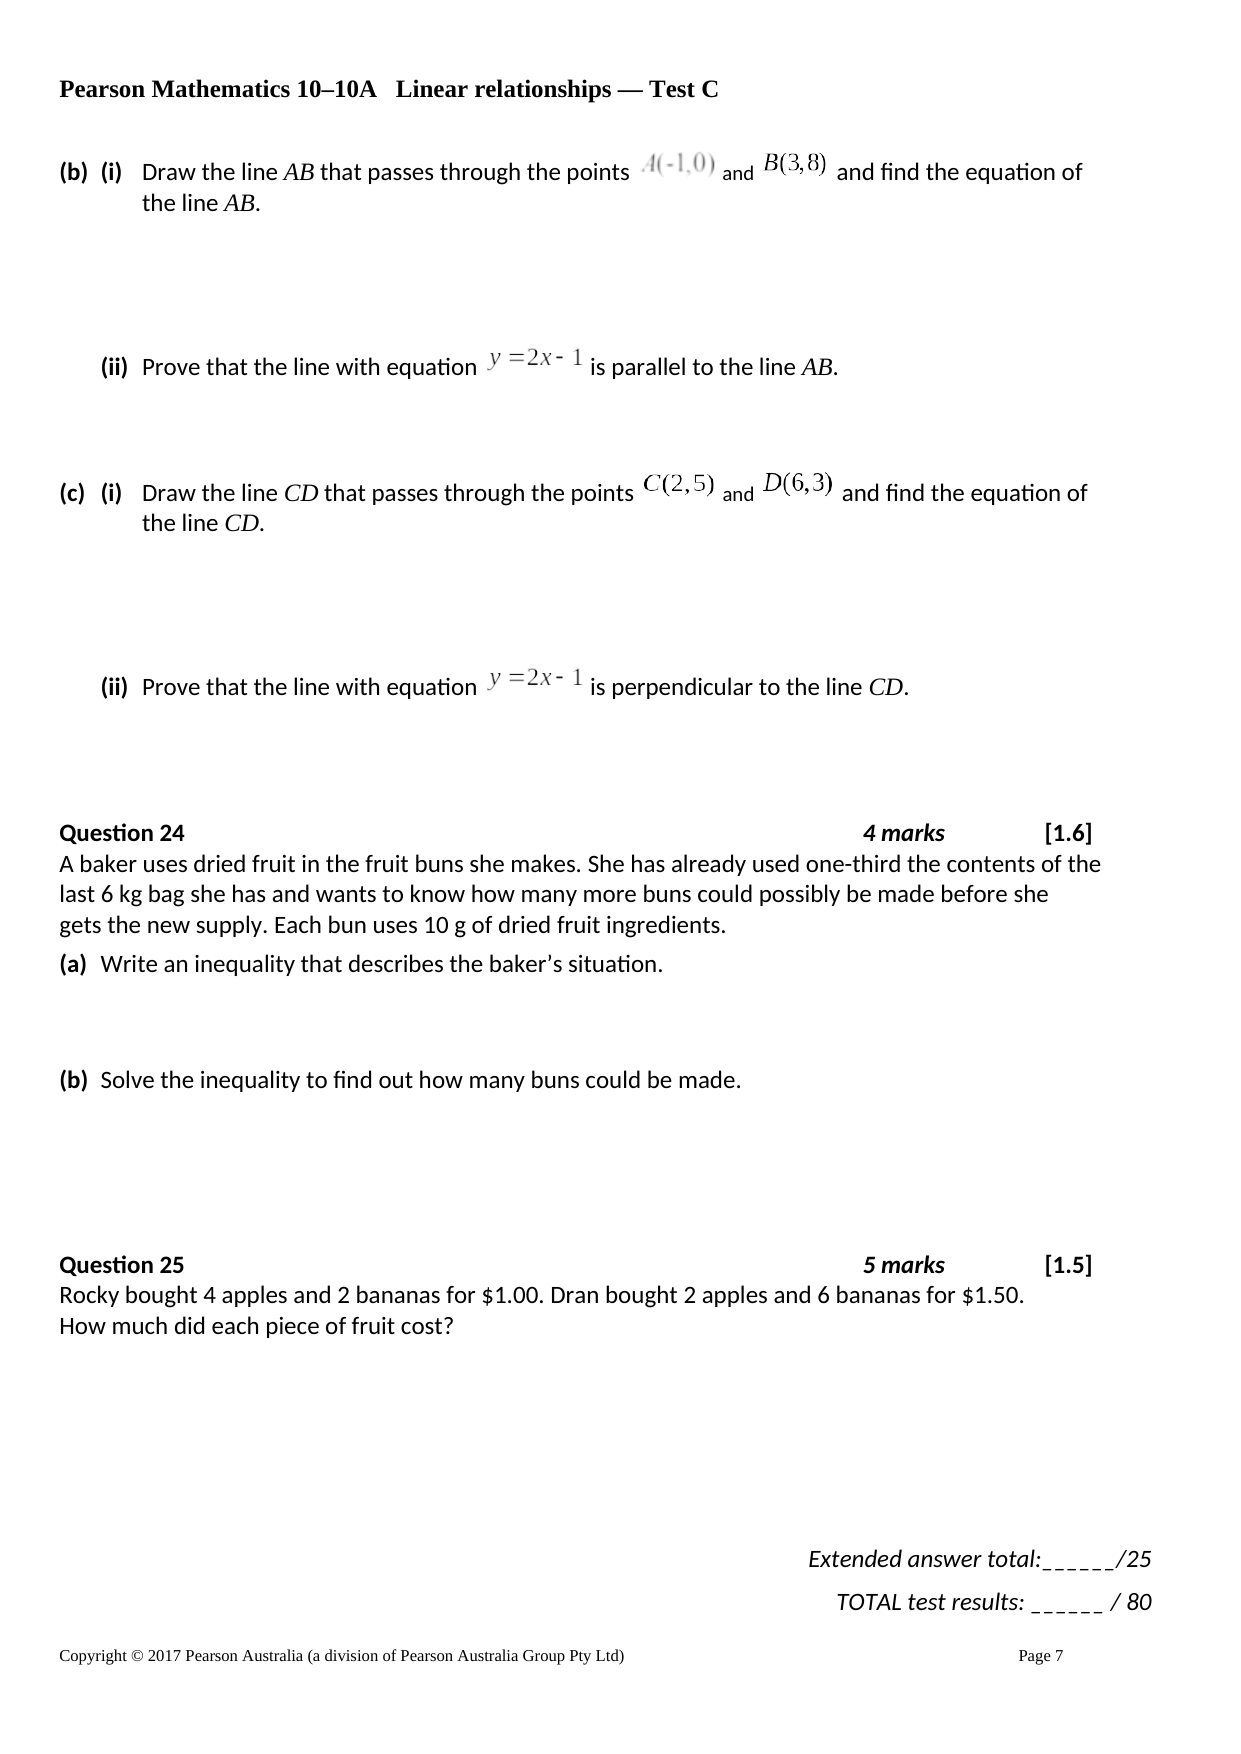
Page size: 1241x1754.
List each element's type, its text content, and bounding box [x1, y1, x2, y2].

text TOTAL test results: ______ / 80 [59, 1586, 1152, 1617]
text (ii) Prove that the line with equation is parallel to the line AB. [100, 342, 1181, 382]
text (c) (i) Draw the line CD that passes through the points and and find the equation of the line CD. [59, 468, 1181, 538]
text (ii) Prove that the line with equation is perpendicular to the line CD. [100, 663, 1181, 702]
text Extended answer total:______/25 [59, 1543, 1152, 1573]
text (b) (i) Draw the line AB that passes through the points and and find the equation of the line AB. [59, 148, 1181, 218]
subtitle Question 25 5 marks [1.5] [59, 1249, 1181, 1279]
text Rocky bought 4 apples and 2 bananas for $1.00. Dran bought 2 apples and 6 bananas for $1.50. How much did each piece of fruit cost? [59, 1279, 1181, 1340]
text A baker uses dried fruit in the fruit buns she makes. She has already used one-third the contents of the last 6 kg bag she has and wants to know how many more buns could possibly be made before she gets the new supply. Each bun uses 10 g of dried fruit ingredients. [59, 848, 1181, 939]
text (a) Write an inequality that describes the baker’s situation. [59, 948, 1181, 978]
text (b) Solve the inequality to find out how many buns could be made. [59, 1064, 1181, 1095]
subtitle Question 24 4 marks [1.6] [59, 817, 1181, 848]
